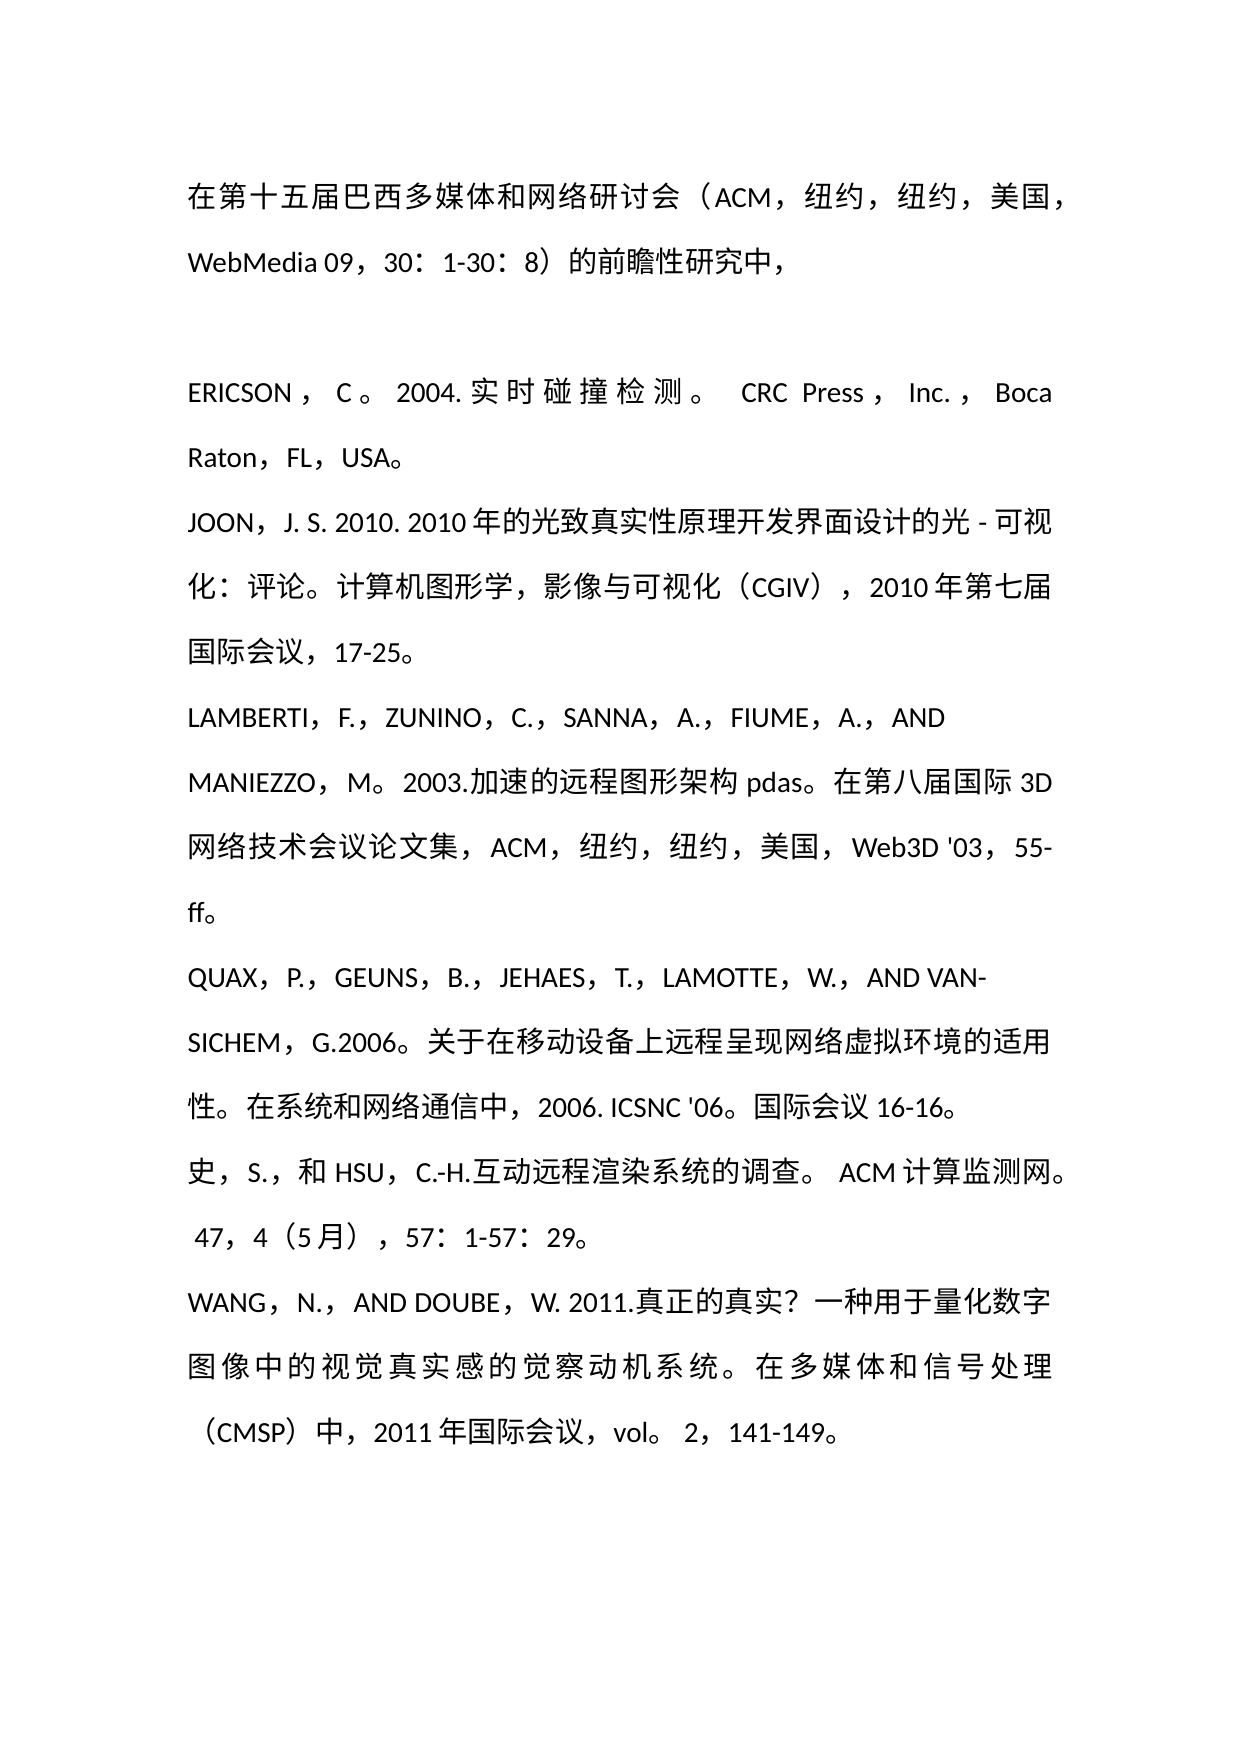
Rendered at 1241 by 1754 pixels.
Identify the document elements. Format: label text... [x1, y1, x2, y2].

text WANG，N.，AND DOUBE，W. 2011.真正的真实？一种用于量化数字图像中的视觉真实感的觉察动机系统。在多媒体和信号处理（CMSP）中，2011年国际会议，vol。 2，141-149。 [187, 1267, 1053, 1462]
text ERICSON，C。2004.实时碰撞检测。 CRC Press，Inc.，Boca Raton，FL，USA。 [187, 357, 1053, 487]
text 史，S.，和HSU，C.-H.互动远程渲染系统的调查。 ACM计算监测网。 47，4（5月），57：1-57：29。 [187, 1137, 1053, 1267]
text JOON，J. S. 2010. 2010年的光致真实性原理开发界面设计的光 - 可视化：评论。计算机图形学，影像与可视化（CGIV），2010年第七届国际会议，17-25。 [187, 487, 1053, 682]
text LAMBERTI，F.，ZUNINO，C.，SANNA，A.，FIUME，A.，AND [187, 682, 1053, 747]
text MANIEZZO，M。2003.加速的远程图形架构pdas。在第八届国际3D网络技术会议论文集，ACM，纽约，纽约，美国，Web3D '03，55-ff。 [187, 747, 1053, 942]
text SICHEM，G.2006。关于在移动设备上远程呈现网络虚拟环境的适用性。在系统和网络通信中，2006. ICSNC '06。国际会议16-16。 [187, 1007, 1053, 1137]
text QUAX，P.，GEUNS，B.，JEHAES，T.，LAMOTTE，W.，AND VAN- [187, 942, 1053, 1007]
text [187, 162, 1053, 292]
